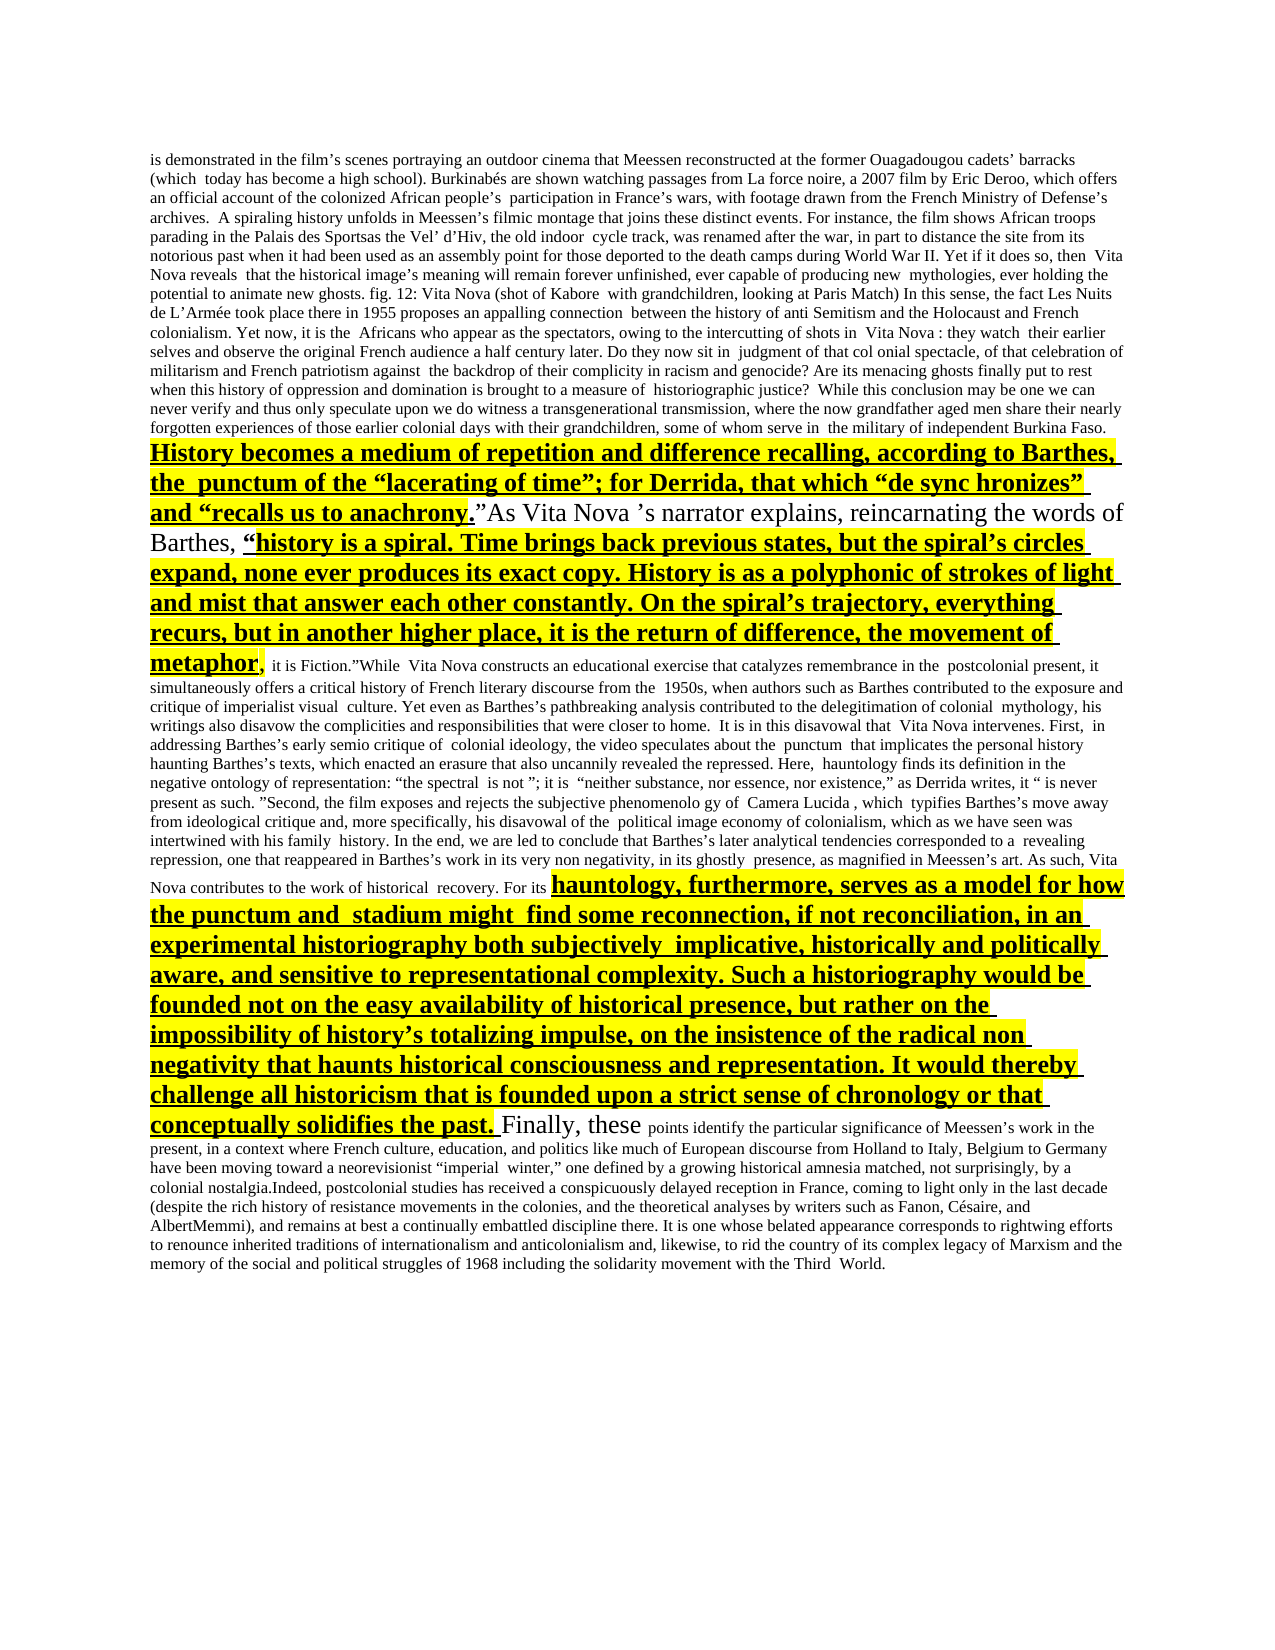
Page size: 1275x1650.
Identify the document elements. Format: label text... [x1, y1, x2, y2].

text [150, 150, 1125, 899]
